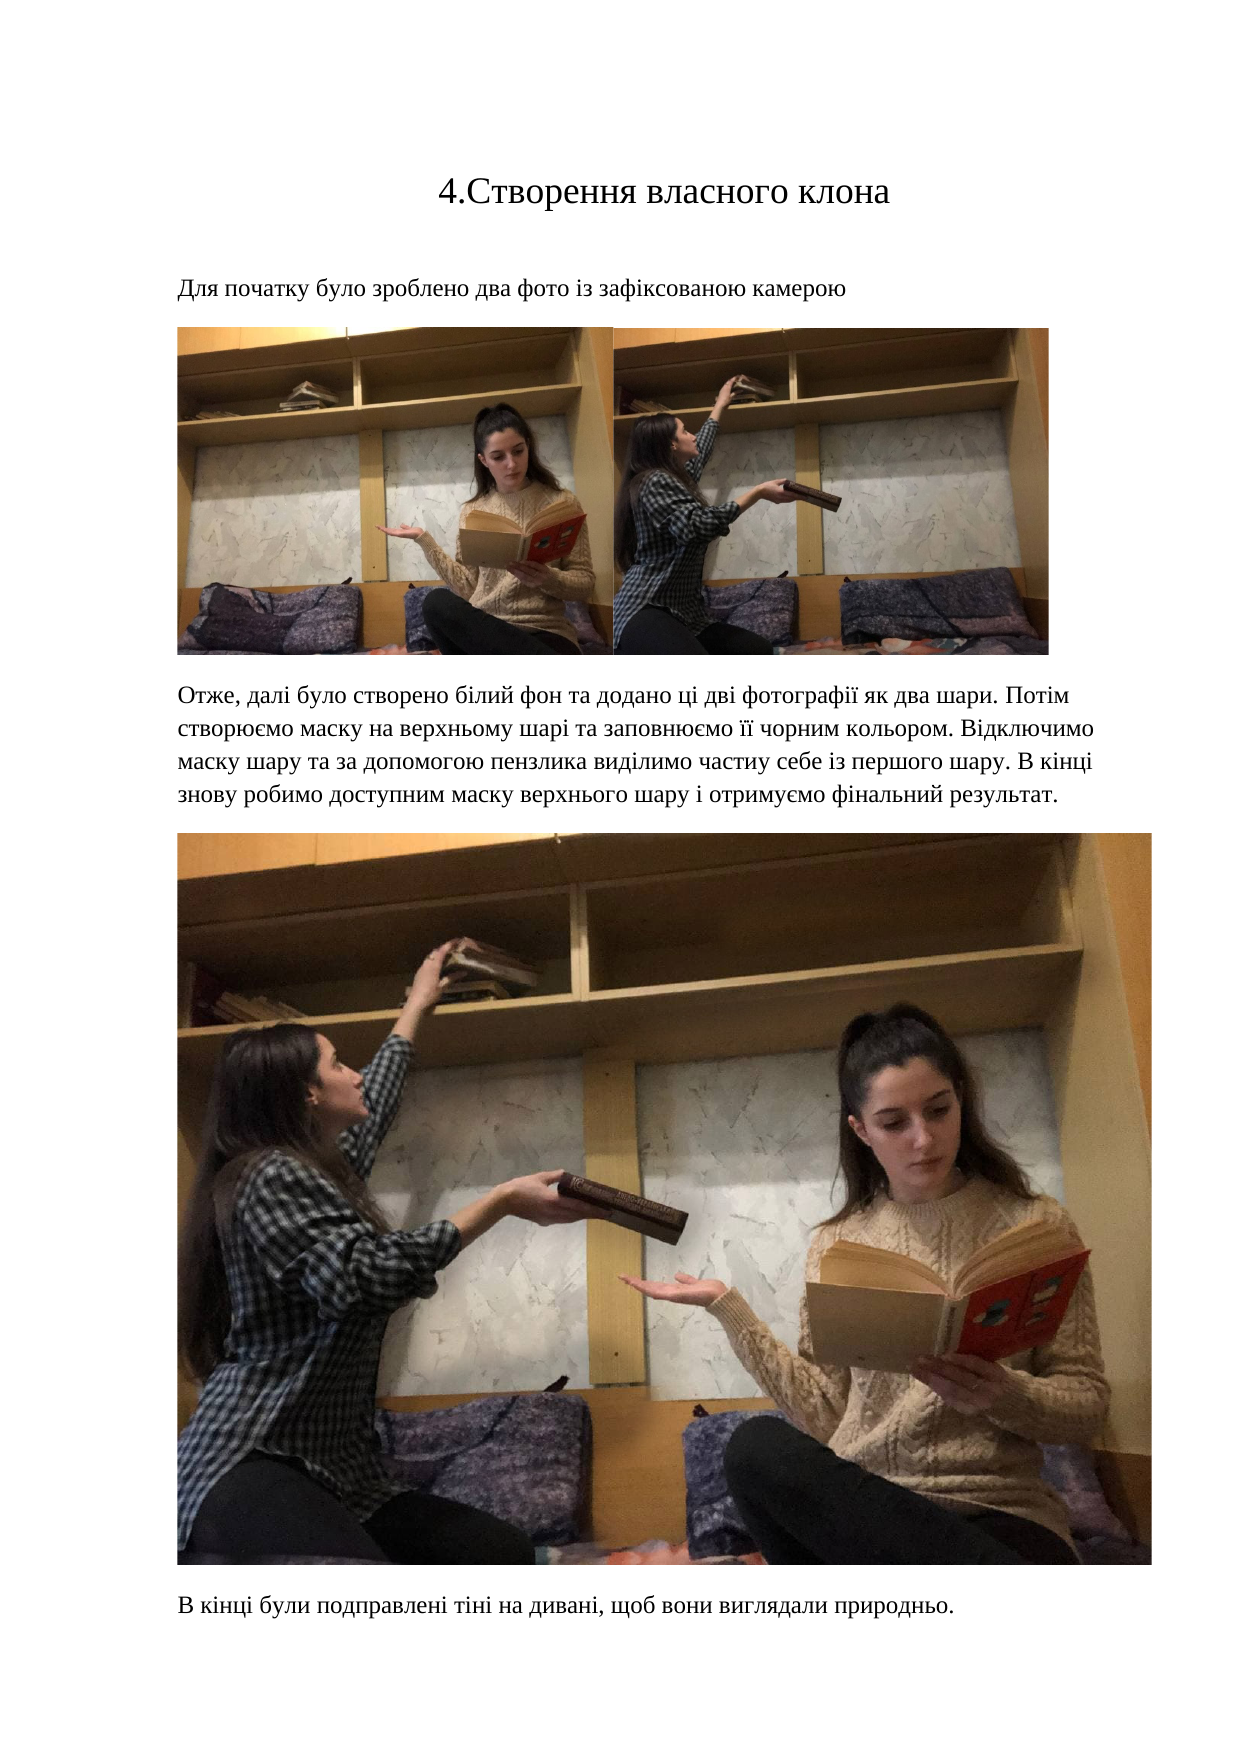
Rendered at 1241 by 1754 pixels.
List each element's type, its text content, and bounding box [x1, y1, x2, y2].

text Для початку було зроблено два фото із зафіксованою камерою [177, 273, 1152, 302]
picture [177, 327, 1049, 655]
text В кінці були подправлені тіні на дивані, щоб вони виглядали природньо. [177, 1590, 1152, 1619]
subtitle 4.Створення власного клона [177, 168, 1152, 211]
text Отже, далі було створено білий фон та додано ці дві фотографії як два шари. Потім створюємо маску на верхньому шарі та заповнюємо її чорним кольором. Відключимо маску шару та за допомогою пензлика виділимо частиу себе із першого шару. В кінці знову робимо доступним маску верхнього шару і отримуємо фінальний результат. [177, 680, 1152, 808]
picture [177, 833, 1152, 1565]
